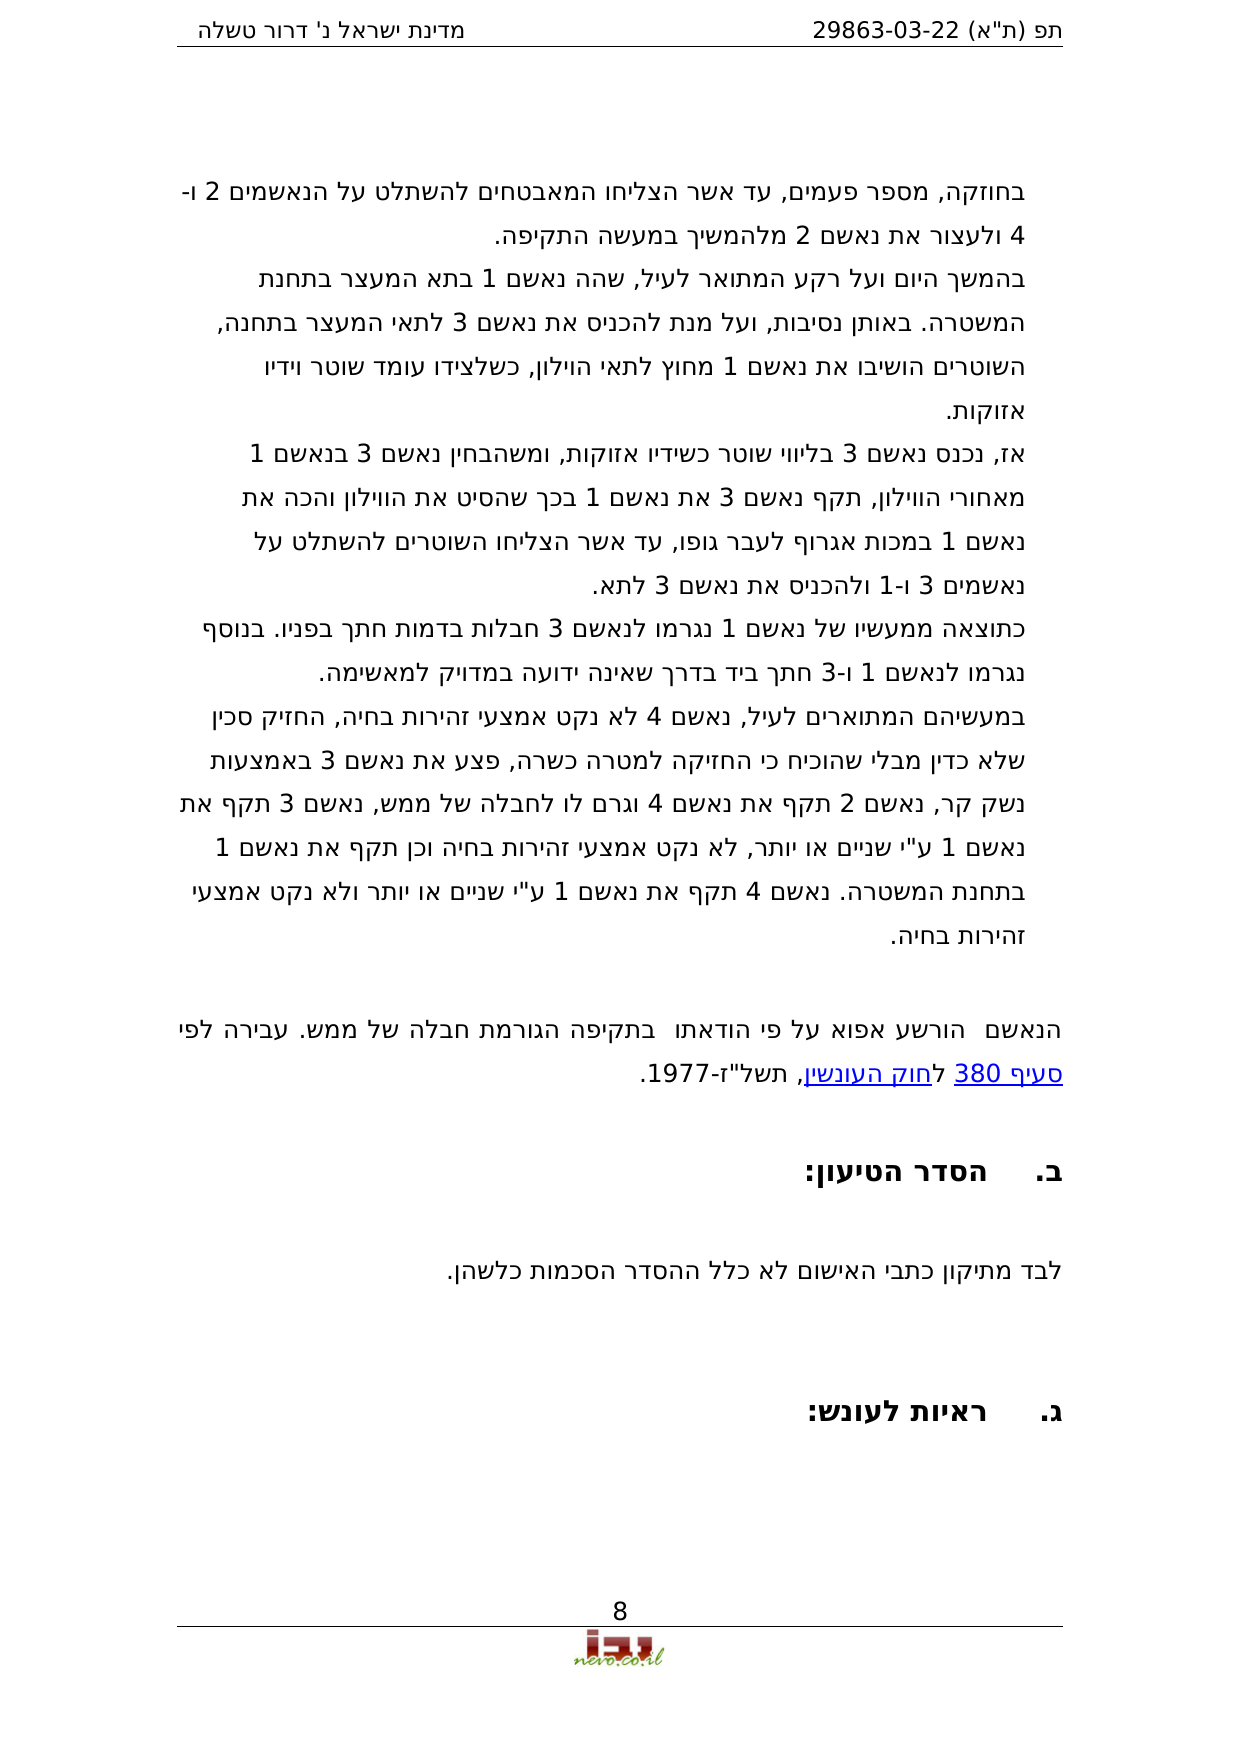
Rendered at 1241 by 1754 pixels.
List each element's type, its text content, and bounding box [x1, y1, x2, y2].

text במעשיהם המתוארים לעיל, נאשם 4 לא נקט אמצעי זהירות בחיה, החזיק סכין שלא כדין מבלי שהוכיח כי החזיקה למטרה כשרה, פצע את נאשם 3 באמצעות נשק קר, נאשם 2 תקף את נאשם 4 וגרם לו לחבלה של ממש, נאשם 3 תקף את נאשם 1 ע"י שניים או יותר, לא נקט אמצעי זהירות בחיה וכן תקף את נאשם 1 בתחנת המשטרה. נאשם 4 תקף את נאשם 1 ע"י שניים או יותר ולא נקט אמצעי זהירות בחיה. [177, 702, 1026, 950]
picture [574, 1629, 666, 1667]
text כתוצאה ממעשיו של נאשם 1 נגרמו לנאשם 3 חבלות בדמות חתך בפניו. בנוסף נגרמו לנאשם 1 ו-3 חתך ביד בדרך שאינה ידועה במדויק למאשימה. [177, 615, 1026, 688]
text הנאשם הורשע אפוא על פי הודאתו בתקיפה הגורמת חבלה של ממש. עבירה לפי סעיף 380 לחוק העונשין, תשל"ז-1977. [177, 1016, 1063, 1089]
text לבד מתיקון כתבי האישום לא כלל ההסדר הסכמות כלשהן. [177, 1256, 1063, 1285]
text ב. הסדר הטיעון: [177, 1154, 1063, 1188]
text ג. ראיות לעונש: [177, 1394, 1063, 1428]
text בהמשך היום ועל רקע המתואר לעיל, שהה נאשם 1 בתא המעצר בתחנת המשטרה. באותן נסיבות, ועל מנת להכניס את נאשם 3 לתאי המעצר בתחנה, השוטרים הושיבו את נאשם 1 מחוץ לתאי הוילון, כשלצידו עומד שוטר וידיו אזוקות. [177, 265, 1026, 425]
text אז, נכנס נאשם 3 בליווי שוטר כשידיו אזוקות, ומשהבחין נאשם 3 בנאשם 1 מאחורי הווילון, תקף נאשם 3 את נאשם 1 בכך שהסיט את הווילון והכה את נאשם 1 במכות אגרוף לעבר גופו, עד אשר הצליחו השוטרים להשתלט על נאשמים 3 ו-1 ולהכניס את נאשם 3 לתא. [177, 440, 1026, 600]
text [177, 177, 1026, 250]
